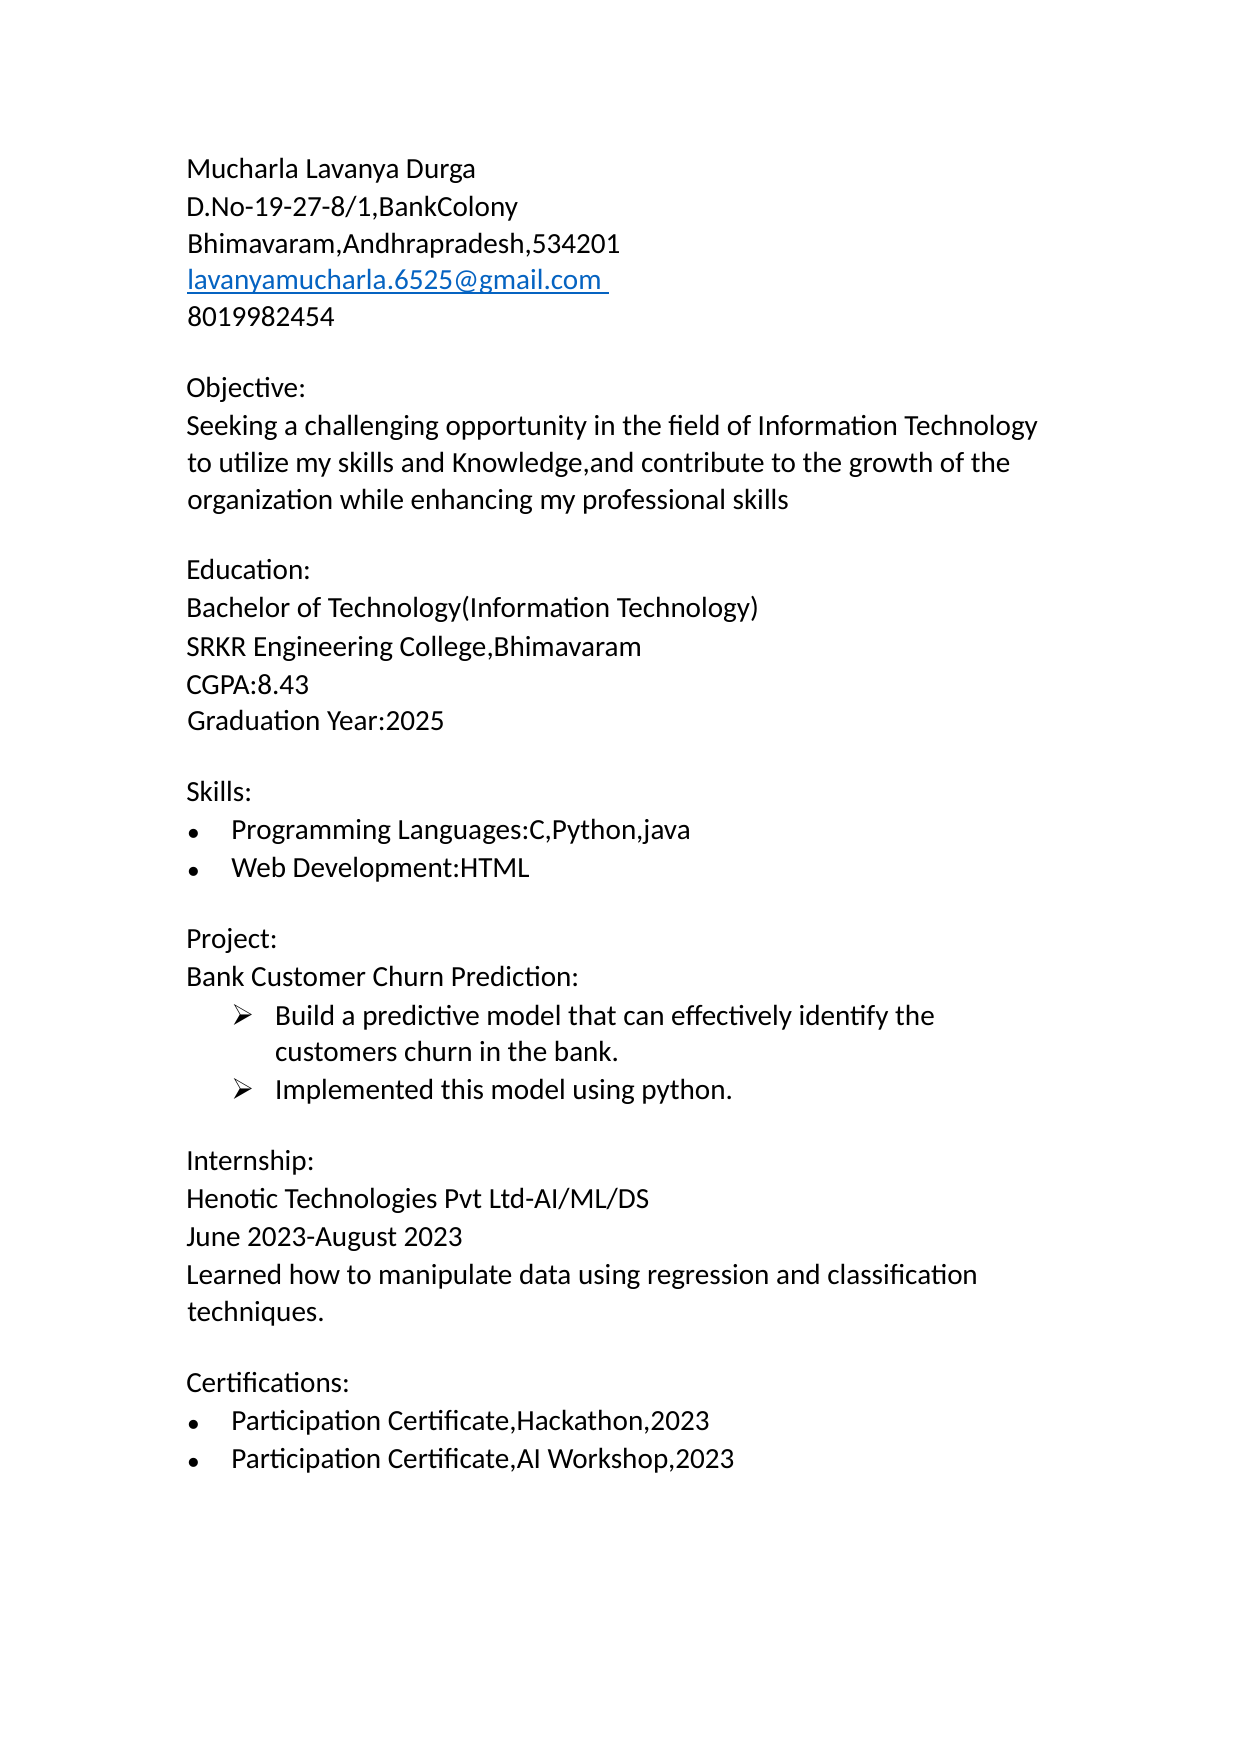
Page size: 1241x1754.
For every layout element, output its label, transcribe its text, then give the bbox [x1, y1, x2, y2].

list Implemented this model using python. [231, 1071, 1044, 1107]
text Bachelor of Technology(Information Technology) [186, 589, 1044, 625]
list Participation Certificate,AI Workshop,2023 [187, 1440, 1044, 1476]
text Henotic Technologies Pvt Ltd-AI/ML/DS [186, 1180, 1044, 1216]
text Bank Customer Churn Prediction: [186, 958, 1044, 994]
text Skills: [186, 773, 1044, 809]
text Mucharla Lavanya Durga [186, 150, 1044, 186]
text Project: [186, 920, 1044, 956]
text Objective: [186, 369, 1044, 405]
list Programming Languages:C,Python,java [187, 811, 1044, 847]
list Participation Certificate,Hackathon,2023 [187, 1402, 1044, 1438]
text Internship: [186, 1142, 1044, 1178]
text Certifications: [186, 1364, 1044, 1400]
list Web Development:HTML [187, 849, 1044, 885]
text SRKR Engineering College,Bhimavaram [186, 628, 1044, 663]
text Learned how to manipulate data using regression and classification techniques. [186, 1256, 1044, 1329]
text CGPA:8.43 Graduation Year:2025 [186, 666, 448, 738]
text June 2023-August 2023 [186, 1218, 1044, 1254]
list Build a predictive model that can effectively identify the customers churn in the bank. [231, 997, 1044, 1069]
text D.No-19-27-8/1,BankColony Bhimavaram,Andhrapradesh,534201 lavanyamucharla.6525@gmail.com 8019982454 [186, 188, 752, 334]
text Education: [186, 551, 1044, 587]
text Seeking a challenging opportunity in the field of Information Technology to utilize my skills and Knowledge,and contribute to the growth of the organization while enhancing my professional skills [186, 407, 1044, 516]
